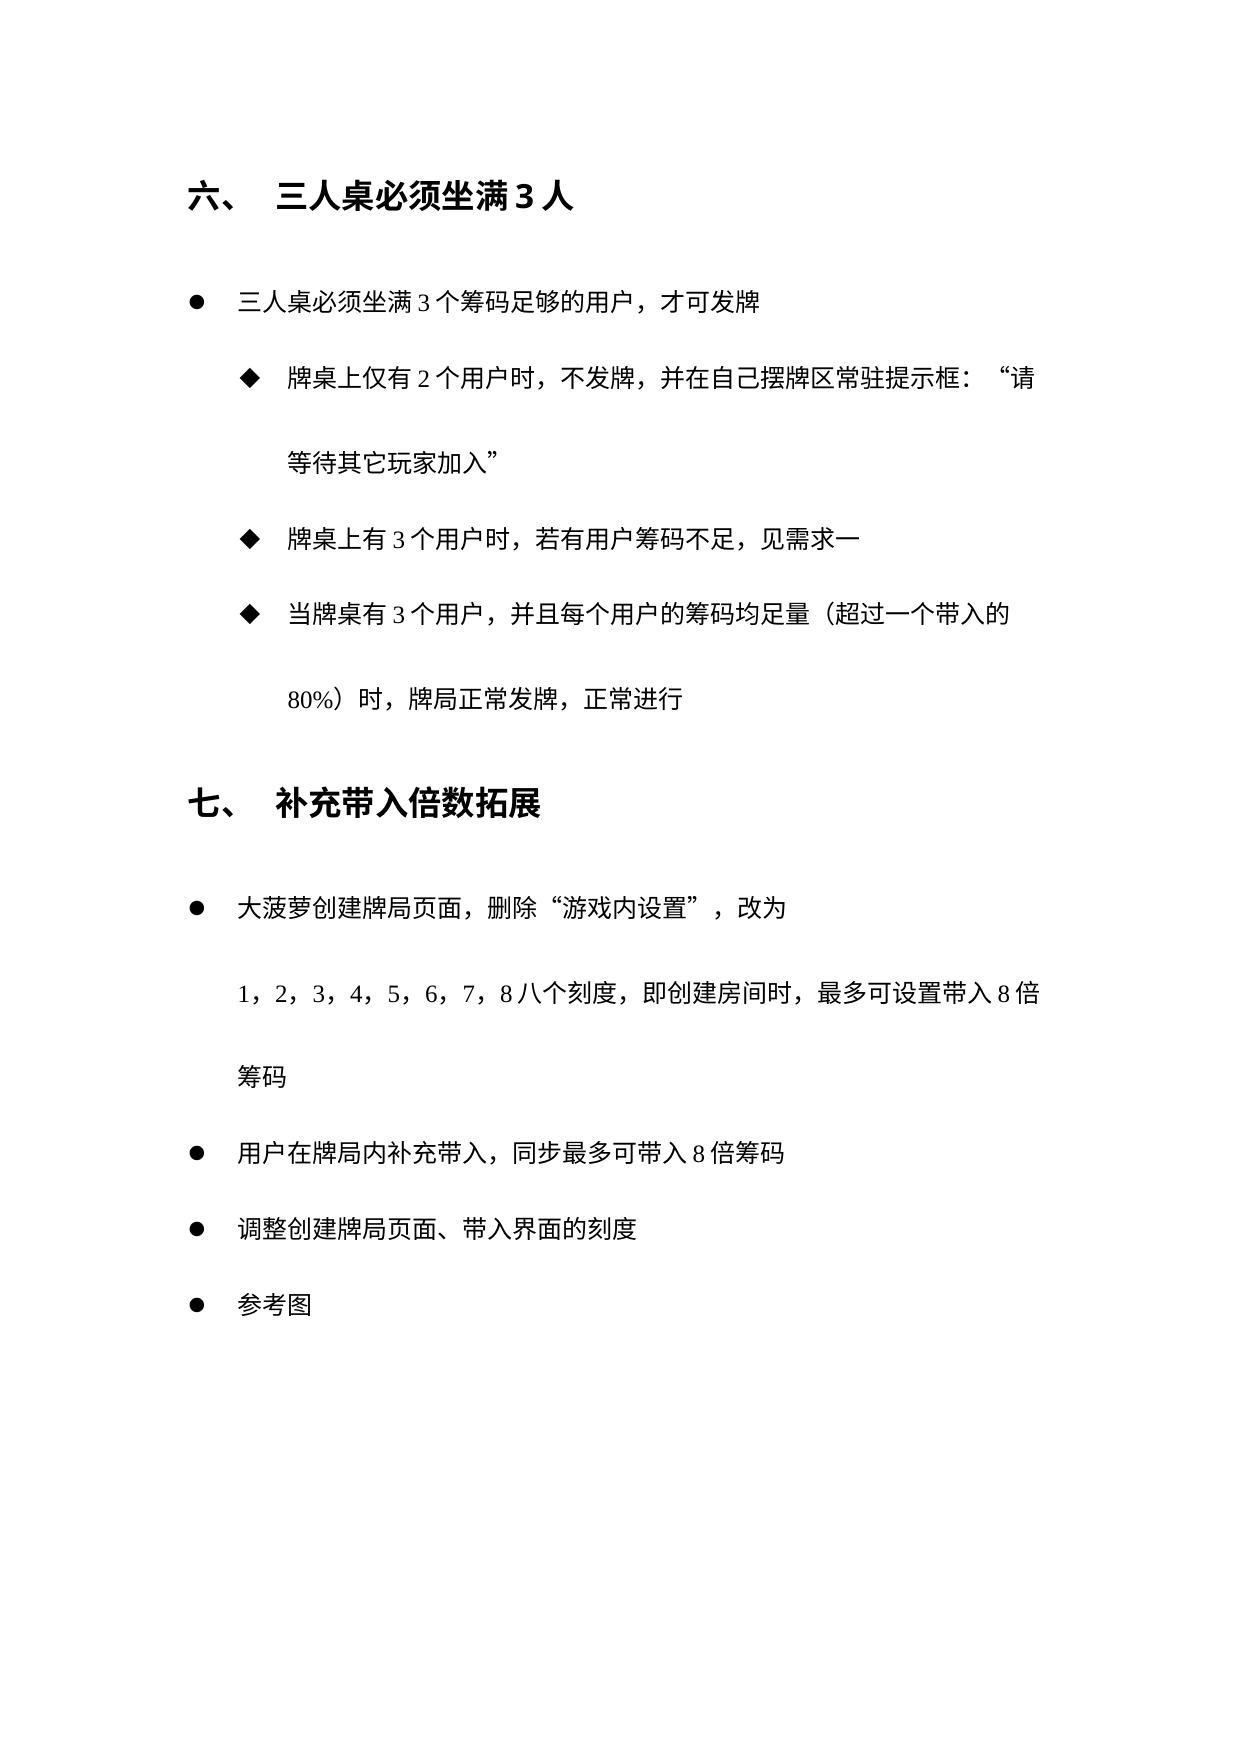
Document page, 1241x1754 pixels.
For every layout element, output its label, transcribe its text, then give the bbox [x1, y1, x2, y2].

list 当牌桌有3个用户，并且每个用户的筹码均足量（超过一个带入的80%）时，牌局正常发牌，正常进行 [237, 581, 1053, 730]
subtitle 三人桌必须坐满3人 [187, 162, 1053, 227]
list 牌桌上有3个用户时，若有用户筹码不足，见需求一 [237, 505, 1053, 570]
list 用户在牌局内补充带入，同步最多可带入8倍筹码 [187, 1119, 1053, 1184]
list 参考图 [187, 1271, 1053, 1336]
list 调整创建牌局页面、带入界面的刻度 [187, 1195, 1053, 1260]
list 三人桌必须坐满3个筹码足够的用户，才可发牌 [187, 268, 1053, 333]
subtitle 补充带入倍数拓展 [187, 768, 1053, 833]
list 牌桌上仅有2个用户时，不发牌，并在自己摆牌区常驻提示框：“请等待其它玩家加入” [237, 344, 1053, 494]
list 大菠萝创建牌局页面，删除“游戏内设置”，改为1，2，3，4，5，6，7，8八个刻度，即创建房间时，最多可设置带入8倍筹码 [187, 874, 1053, 1108]
